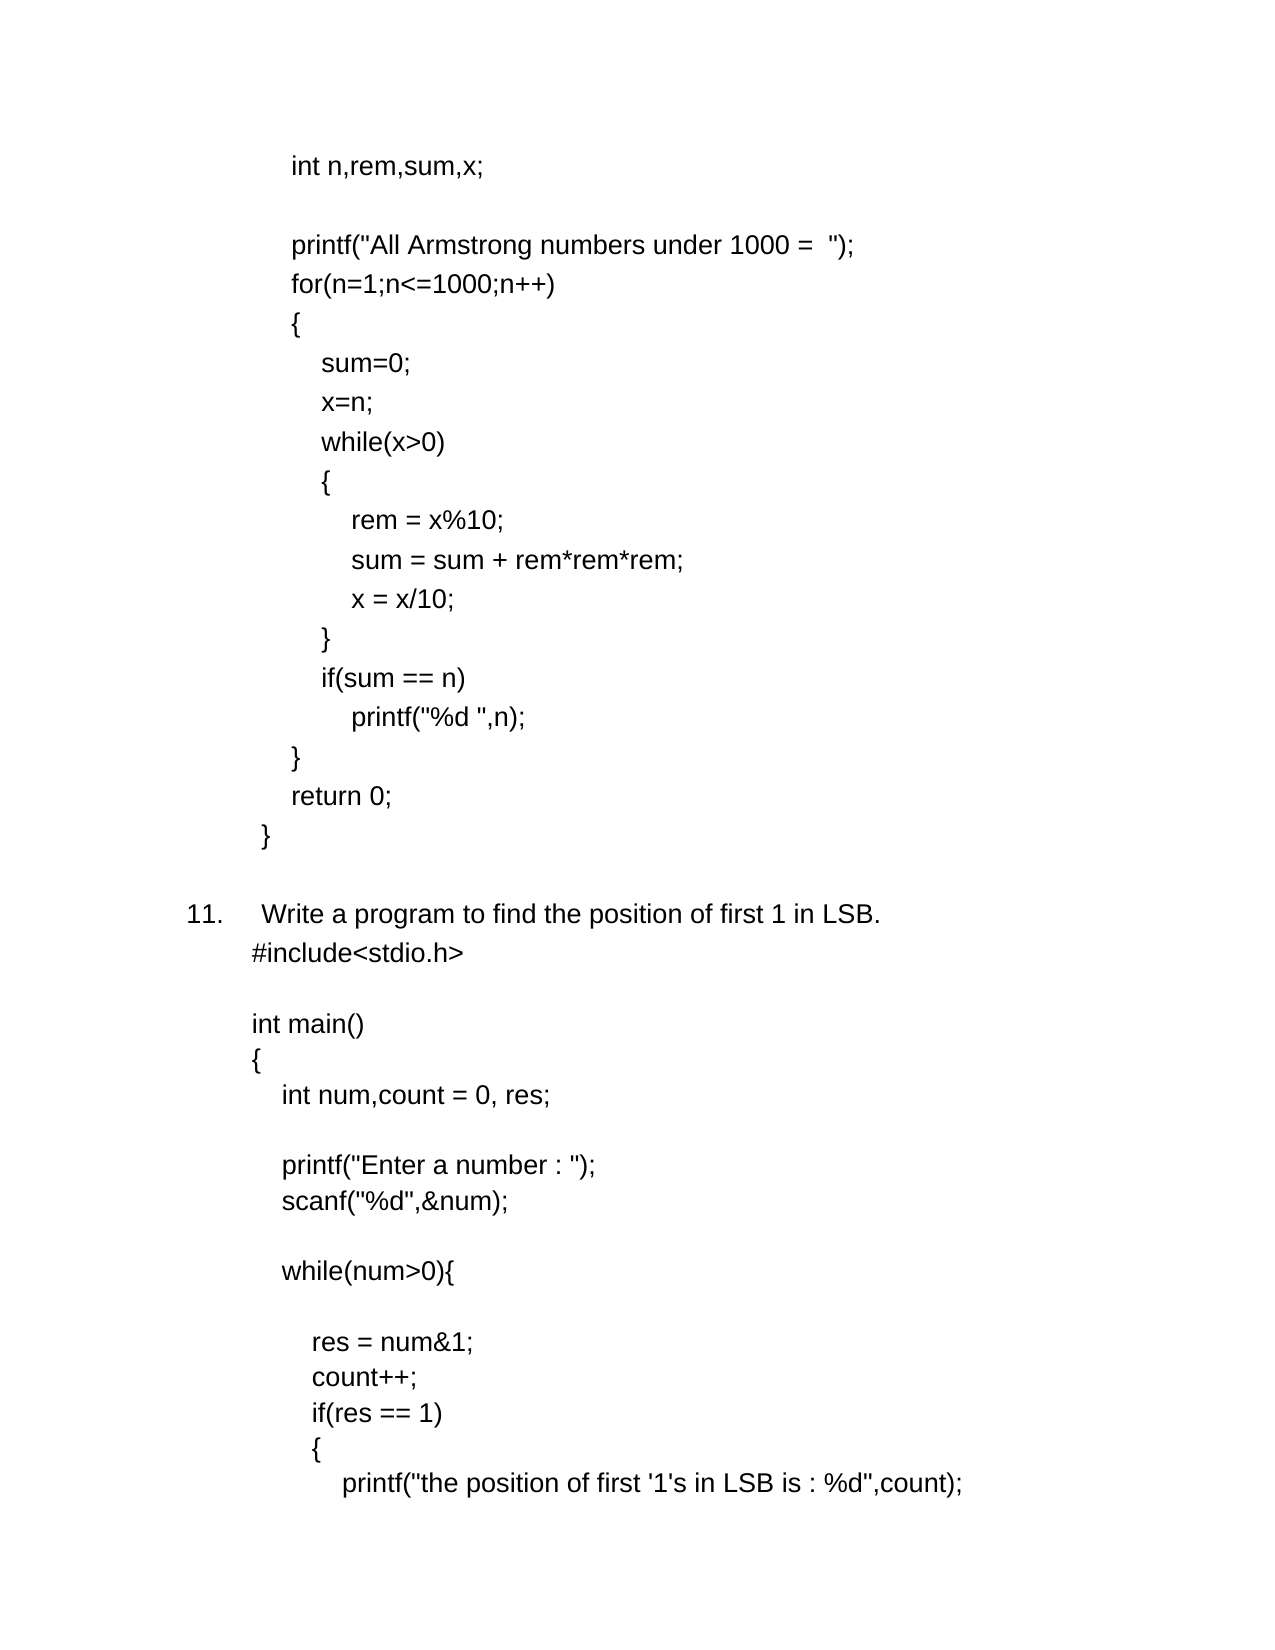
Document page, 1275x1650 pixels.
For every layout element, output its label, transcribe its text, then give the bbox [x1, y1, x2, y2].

list printf("Enter a number : "); [252, 1149, 1120, 1181]
list if(res == 1) [252, 1397, 1120, 1428]
list { [252, 1432, 1120, 1463]
text sum=0; [261, 347, 1120, 378]
text } [261, 819, 1120, 851]
text printf("%d ",n); [261, 701, 1120, 732]
text x=n; [261, 386, 1120, 417]
text if(sum == n) [261, 662, 1120, 693]
text { [261, 307, 1120, 339]
text return 0; [261, 780, 1120, 811]
list while(num>0){ [252, 1255, 1120, 1287]
text printf("All Armstrong numbers under 1000 = "); [261, 229, 1120, 260]
list int main() [252, 1008, 1120, 1039]
list int num,count = 0, res; [252, 1079, 1120, 1110]
list { [252, 1043, 1120, 1075]
text sum = sum + rem*rem*rem; [261, 544, 1120, 575]
text int n,rem,sum,x; [261, 150, 1120, 181]
text } [261, 741, 1120, 772]
list res = num&1; [252, 1326, 1120, 1357]
list Write a program to find the position of first 1 in LSB. [186, 898, 1120, 929]
list count++; [252, 1361, 1120, 1392]
text while(x>0) [261, 426, 1120, 457]
text { [261, 465, 1120, 496]
list printf("the position of first '1's in LSB is : %d",count); [252, 1467, 1120, 1498]
text } [261, 622, 1120, 654]
text for(n=1;n<=1000;n++) [261, 268, 1120, 299]
list scanf("%d",&num); [252, 1185, 1120, 1216]
text rem = x%10; [261, 504, 1120, 536]
text x = x/10; [261, 583, 1120, 614]
list #include<stdio.h> [252, 937, 1120, 969]
